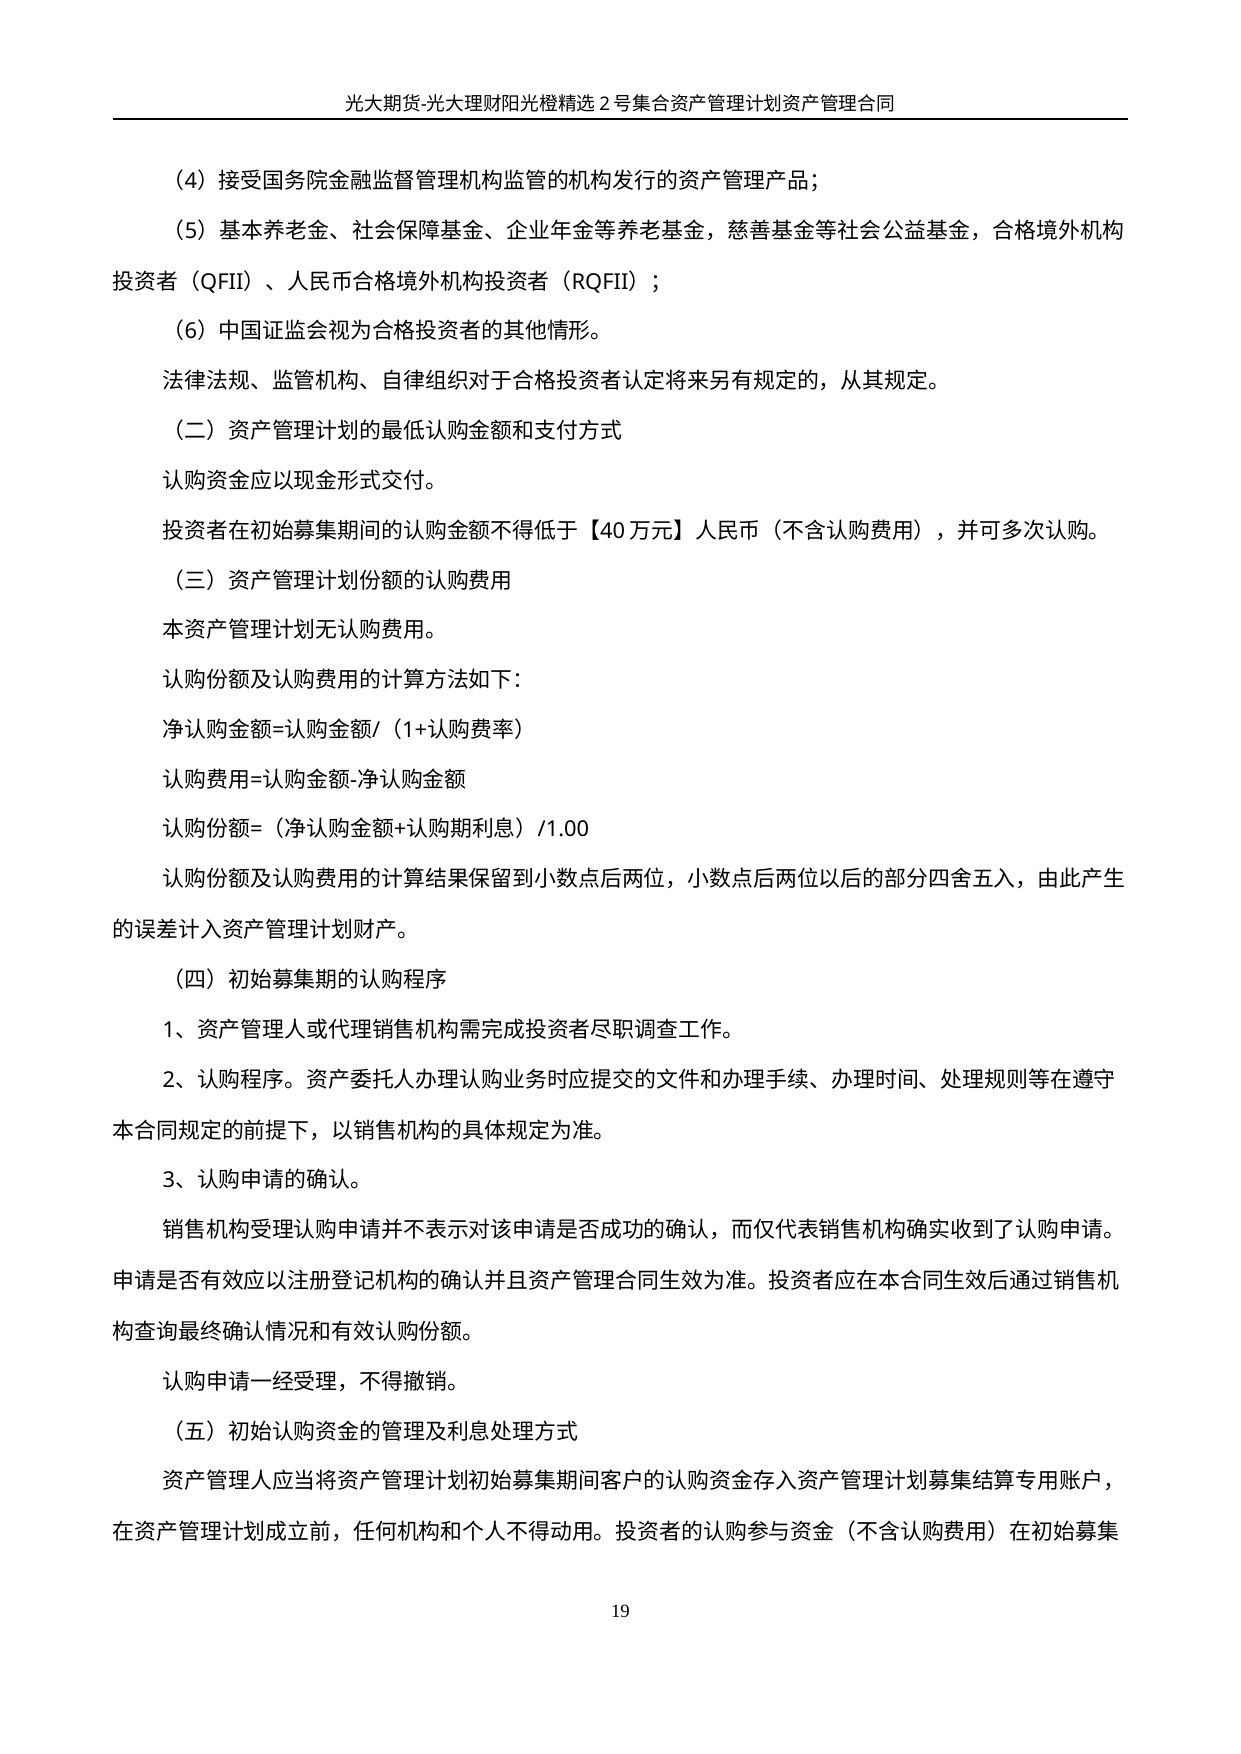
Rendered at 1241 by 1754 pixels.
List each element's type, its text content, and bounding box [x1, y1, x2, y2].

text 2、认购程序。资产委托人办理认购业务时应提交的文件和办理手续、办理时间、处理规则等在遵守本合同规定的前提下，以销售机构的具体规定为准。 [112, 1061, 1128, 1145]
text （6）中国证监会视为合格投资者的其他情形。 [112, 312, 1128, 346]
text 本资产管理计划无认购费用。 [112, 611, 1128, 645]
text （三）资产管理计划份额的认购费用 [112, 561, 1128, 595]
text 认购申请一经受理，不得撤销。 [112, 1363, 1128, 1397]
text （五）初始认购资金的管理及利息处理方式 [112, 1412, 1128, 1446]
text 1、资产管理人或代理销售机构需完成投资者尽职调查工作。 [112, 1011, 1128, 1045]
text 销售机构受理认购申请并不表示对该申请是否成功的确认，而仅代表销售机构确实收到了认购申请。申请是否有效应以注册登记机构的确认并且资产管理合同生效为准。投资者应在本合同生效后通过销售机构查询最终确认情况和有效认购份额。 [112, 1211, 1128, 1347]
text （4）接受国务院金融监督管理机构监管的机构发行的资产管理产品； [112, 162, 1128, 196]
text 认购资金应以现金形式交付。 [112, 462, 1128, 496]
text 3、认购申请的确认。 [112, 1161, 1128, 1195]
text 投资者在初始募集期间的认购金额不得低于【40万元】人民币（不含认购费用），并可多次认购。 [112, 512, 1128, 546]
text 认购份额及认购费用的计算方法如下： [112, 661, 1128, 695]
text （四）初始募集期的认购程序 [112, 961, 1128, 995]
text （5）基本养老金、社会保障基金、企业年金等养老基金，慈善基金等社会公益基金，合格境外机构投资者（QFII）、人民币合格境外机构投资者（RQFII）； [112, 212, 1128, 297]
text 法律法规、监管机构、自律组织对于合格投资者认定将来另有规定的，从其规定。 [112, 362, 1128, 396]
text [112, 1462, 1128, 1547]
text 净认购金额=认购金额/（1+认购费率） [112, 711, 1128, 745]
text 认购费用=认购金额-净认购金额 [112, 761, 1128, 794]
text 认购份额及认购费用的计算结果保留到小数点后两位，小数点后两位以后的部分四舍五入，由此产生的误差计入资产管理计划财产。 [112, 860, 1128, 945]
text （二）资产管理计划的最低认购金额和支付方式 [112, 412, 1128, 446]
text 认购份额=（净认购金额+认购期利息）/1.00 [112, 810, 1128, 844]
